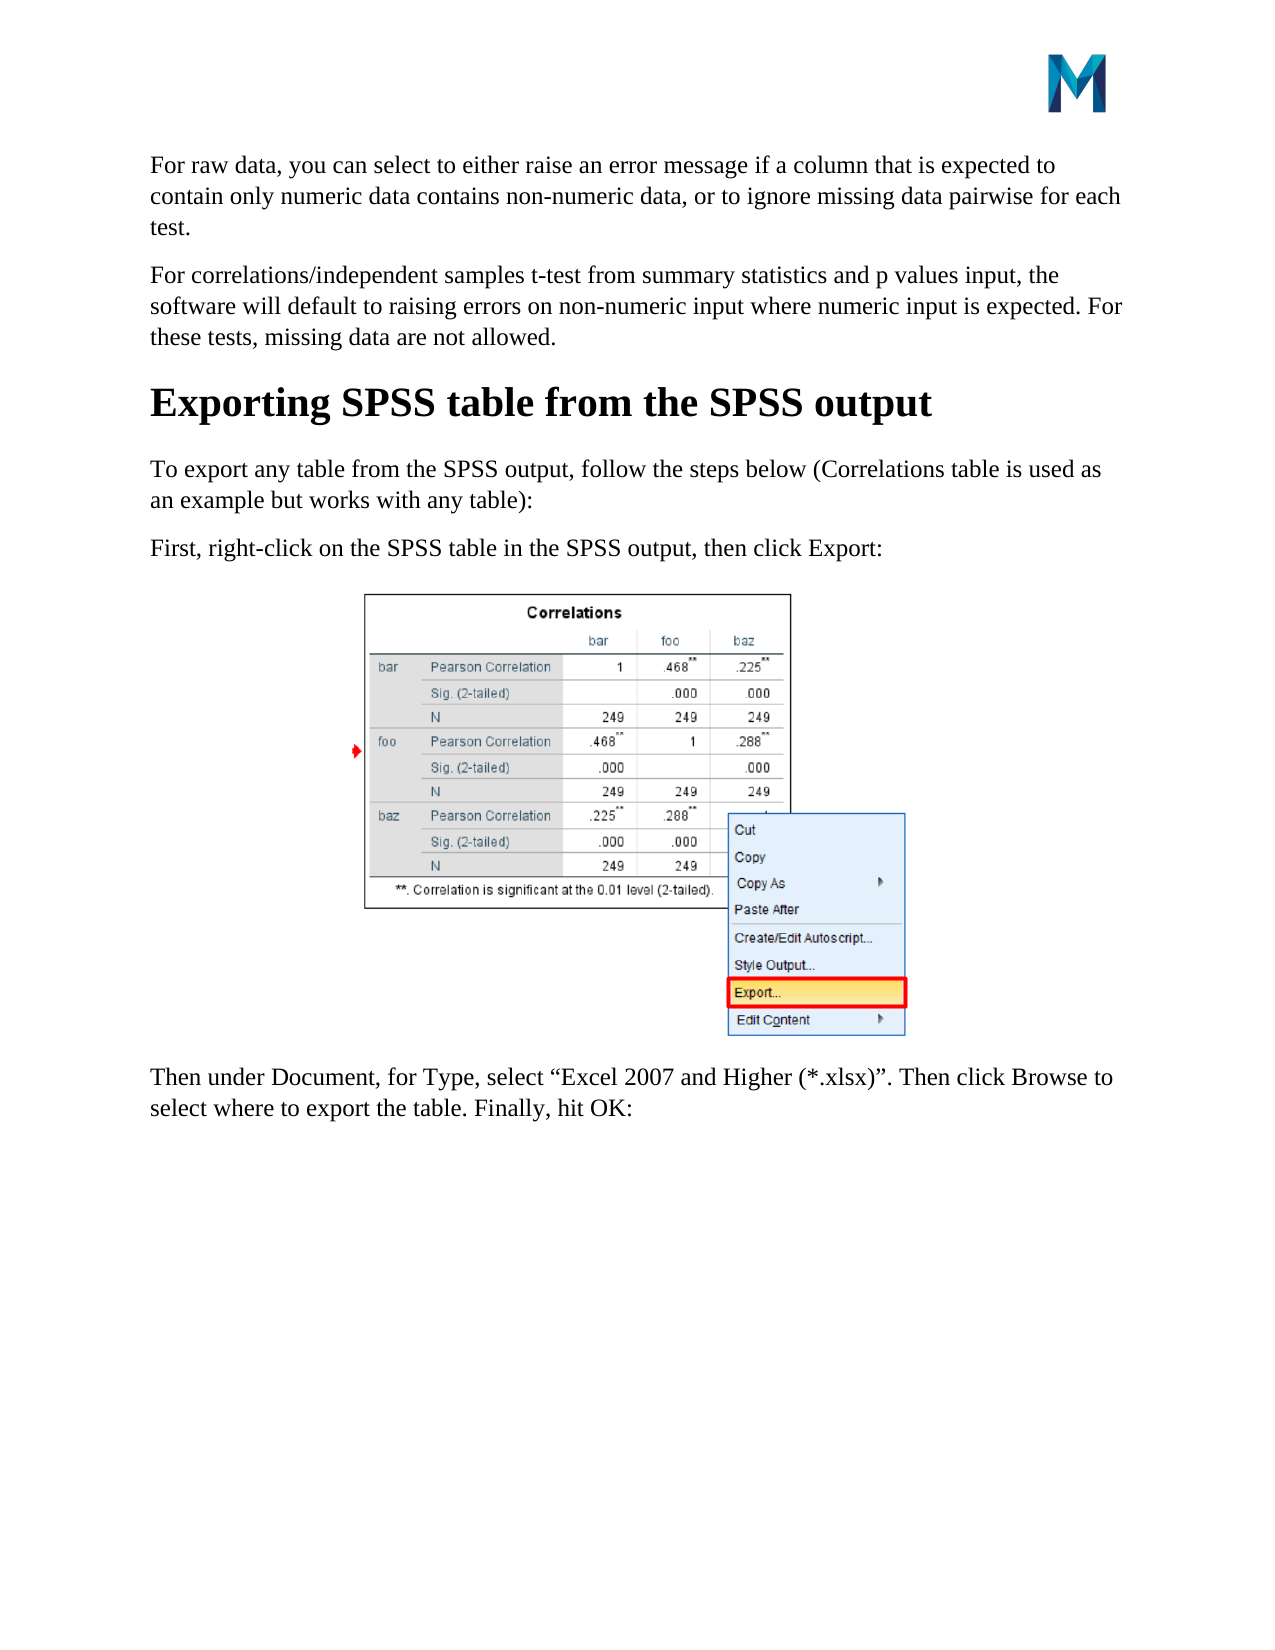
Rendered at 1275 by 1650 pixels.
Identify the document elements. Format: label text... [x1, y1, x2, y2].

text Then under Document, for Type, select “Excel 2007 and Higher (*.xlsx)”. Then click Browse to select where to export the table. Finally, hit OK: [150, 1062, 1125, 1122]
subtitle Exporting SPSS table from the SPSS output [150, 378, 1125, 426]
text To export any table from the SPSS output, follow the steps below (Correlations table is used as an example but works with any table): [150, 454, 1125, 514]
text For correlations/independent samples t-test from summary statistics and p values input, the software will default to raising errors on non-numeric input where numeric input is expected. For these tests, missing data are not allowed. [150, 260, 1125, 351]
text For raw data, you can select to either raise an error message if a column that is expected to contain only numeric data contains non-numeric data, or to ignore missing data pairwise for each test. [150, 150, 1125, 241]
text First, right-click on the SPSS table in the SPSS output, then click Export: [150, 533, 1125, 562]
picture [1041, 41, 1114, 122]
picture [352, 581, 923, 1044]
